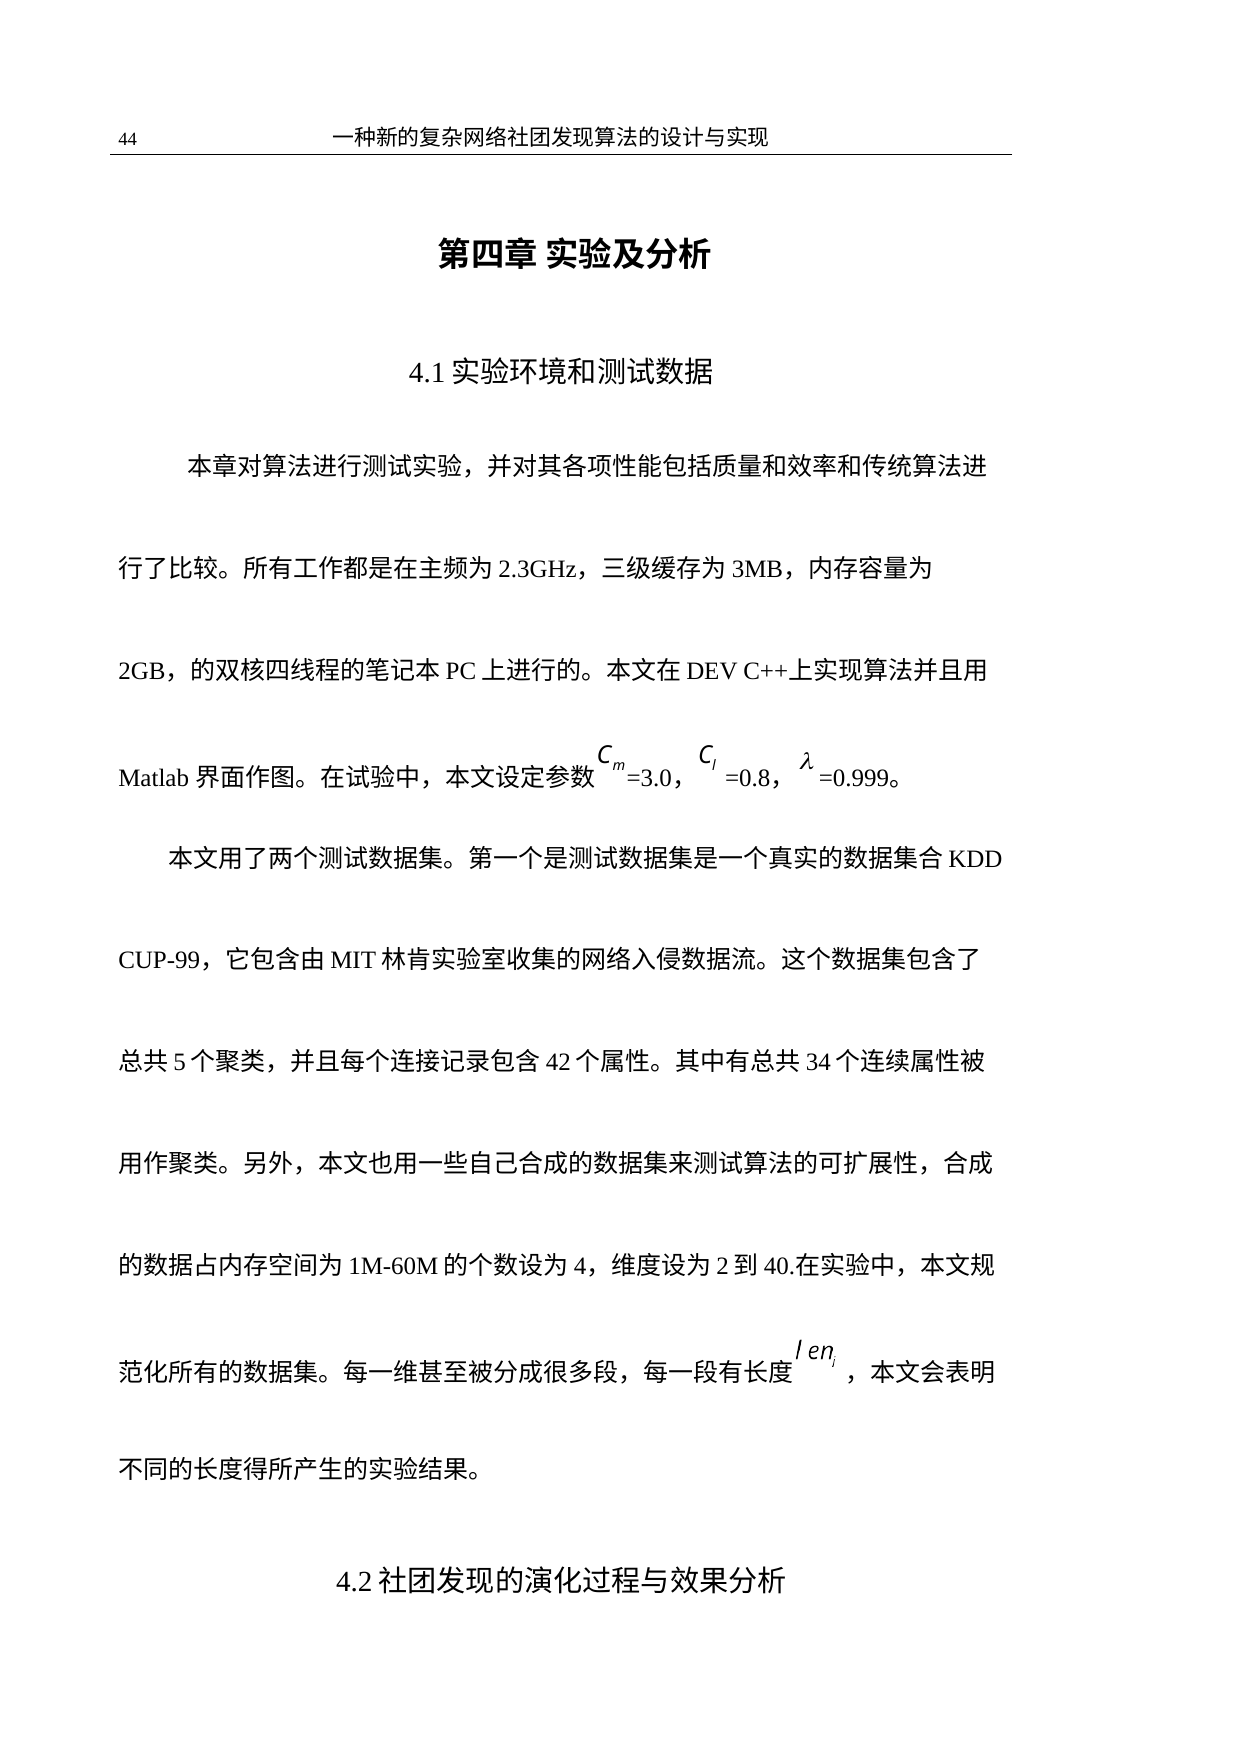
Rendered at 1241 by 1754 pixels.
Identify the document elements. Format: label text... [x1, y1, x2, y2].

subtitle 第四章 实验及分析 [118, 218, 1004, 286]
text 本文用了两个测试数据集。第一个是测试数据集是一个真实的数据集合KDD CUP-99，它包含由MIT林肯实验室收集的网络入侵数据流。这个数据集包含了总共5个聚类，并且每个连接记录包含42个属性。其中有总共34个连续属性被用作聚类。另外，本文也用一些自己合成的数据集来测试算法的可扩展性，合成的数据占内存空间为1M-60M的个数设为4，维度设为2到40.在实验中，本文规范化所有的数据集。每一维甚至被分成很多段，每一段有长度，本文会表明不同的长度得所产生的实验结果。 [118, 822, 1004, 1501]
text 4.1实验环境和测试数据 [118, 335, 1004, 403]
text 4.2社团发现的演化过程与效果分析 [118, 1544, 1004, 1612]
text 本章对算法进行测试实验，并对其各项性能包括质量和效率和传统算法进行了比较。所有工作都是在主频为2.3GHz，三级缓存为3MB，内存容量为2GB，的双核四线程的笔记本PC上进行的。本文在DEV C++上实现算法并且用Matlab 界面作图。在试验中，本文设定参数=3.0，=0.8，=0.999。 [118, 431, 1004, 804]
